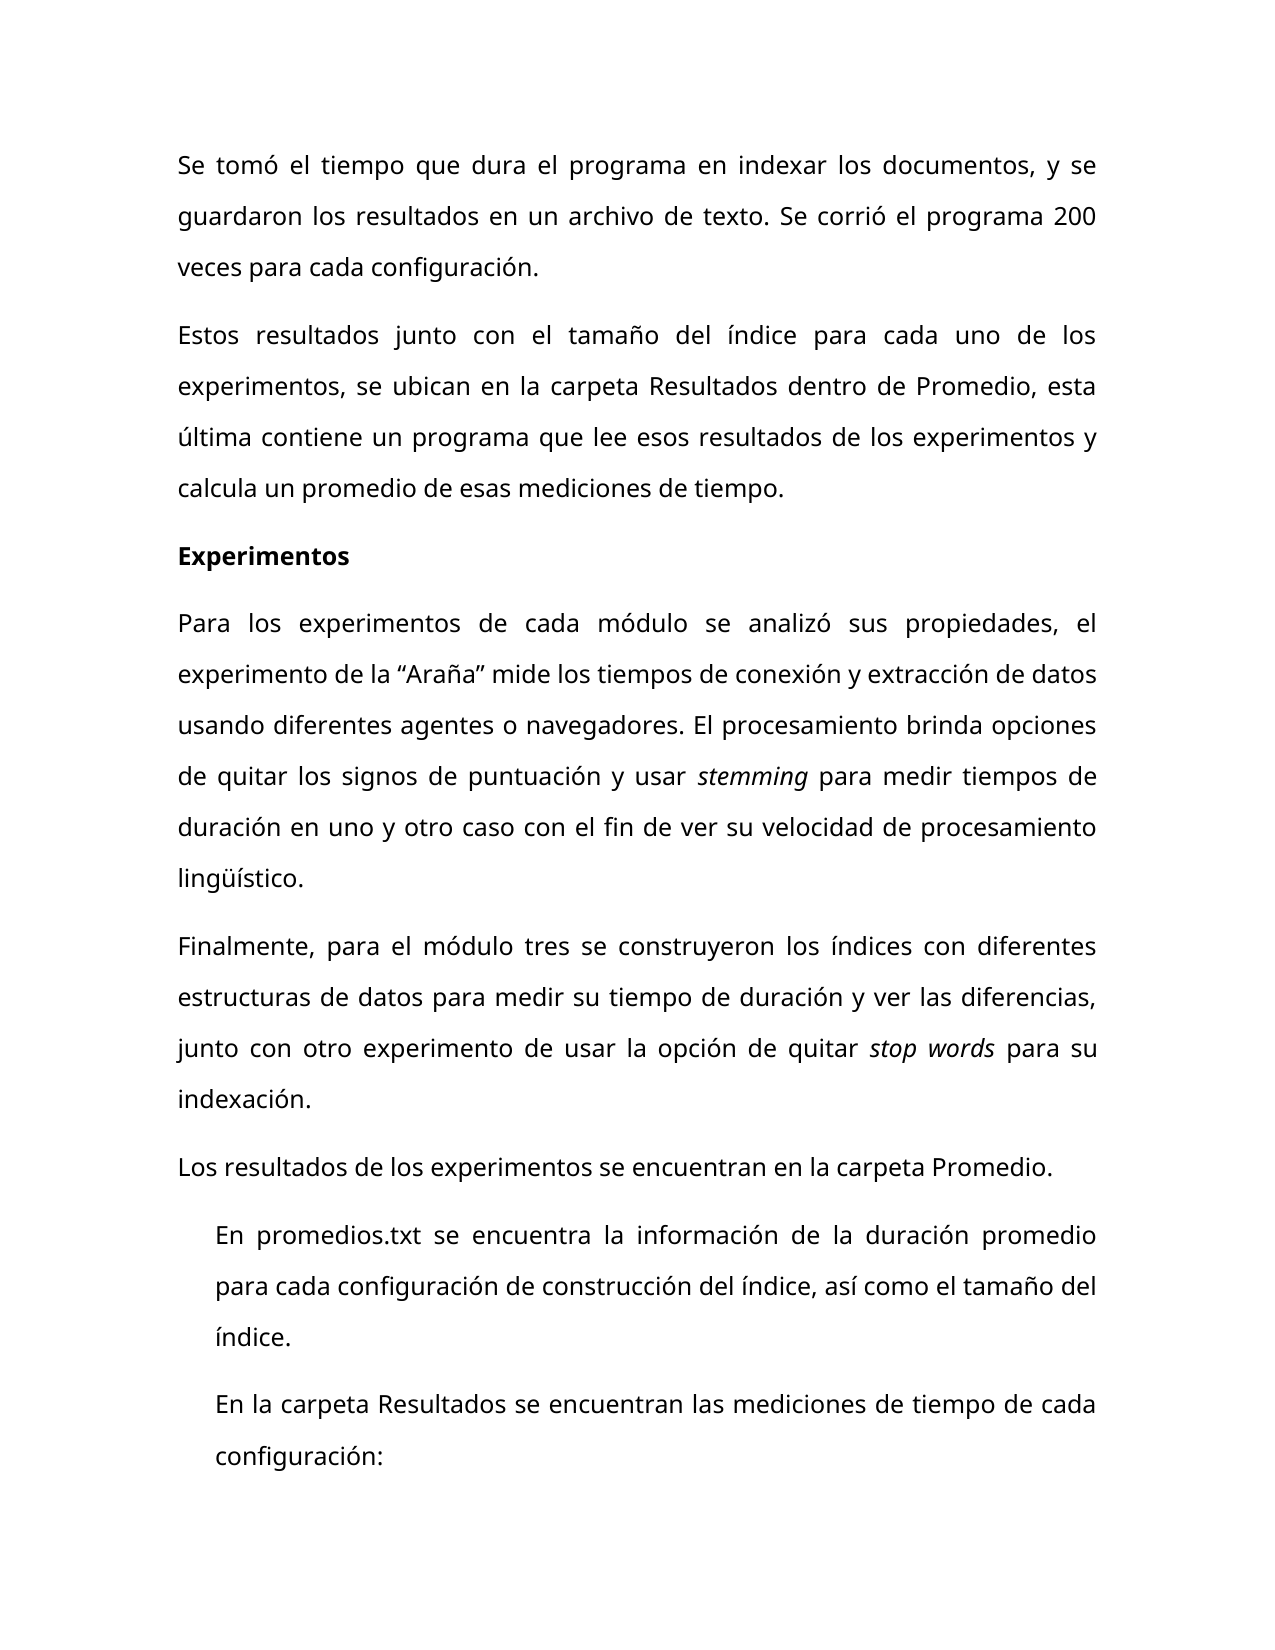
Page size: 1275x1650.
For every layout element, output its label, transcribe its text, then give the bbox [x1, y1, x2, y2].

text Experimentos [177, 538, 1098, 572]
text Los resultados de los experimentos se encuentran en la carpeta Promedio. [177, 1150, 1098, 1184]
text Finalmente, para el módulo tres se construyeron los índices con diferentes estructuras de datos para medir su tiempo de duración y ver las diferencias, junto con otro experimento de usar la opción de quitar stop words para su indexación. [177, 929, 1098, 1116]
text Se tomó el tiempo que dura el programa en indexar los documentos, y se guardaron los resultados en un archivo de texto. Se corrió el programa 200 veces para cada configuración. [177, 148, 1098, 284]
text En promedios.txt se encuentra la información de la duración promedio para cada configuración de construcción del índice, así como el tamaño del índice. [215, 1217, 1098, 1353]
text En la carpeta Resultados se encuentran las mediciones de tiempo de cada configuración: [215, 1387, 1098, 1472]
text Para los experimentos de cada módulo se analizó sus propiedades, el experimento de la “Araña” mide los tiempos de conexión y extracción de datos usando diferentes agentes o navegadores. El procesamiento brinda opciones de quitar los signos de puntuación y usar stemming para medir tiempos de duración en uno y otro caso con el fin de ver su velocidad de procesamiento lingüístico. [177, 606, 1098, 895]
text Estos resultados junto con el tamaño del índice para cada uno de los experimentos, se ubican en la carpeta Resultados dentro de Promedio, esta última contiene un programa que lee esos resultados de los experimentos y calcula un promedio de esas mediciones de tiempo. [177, 317, 1098, 504]
